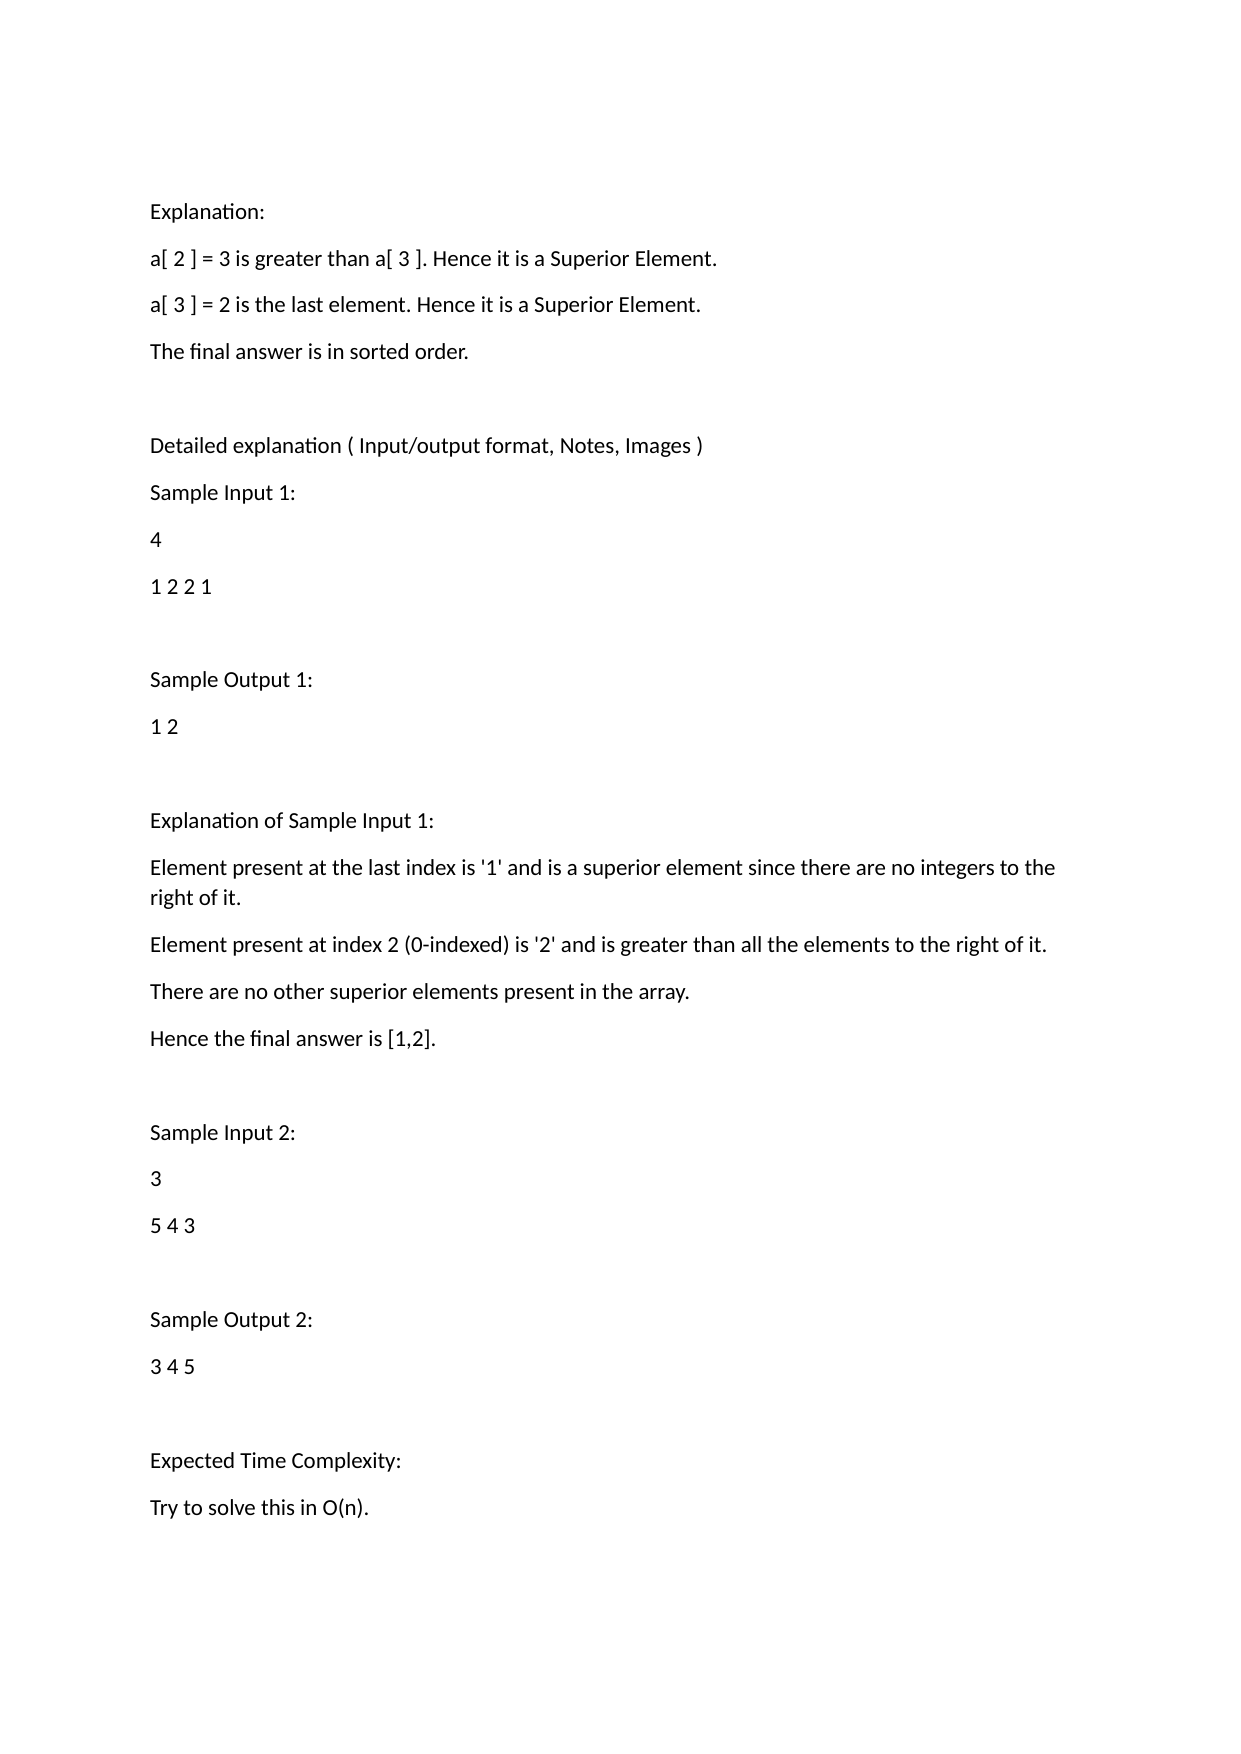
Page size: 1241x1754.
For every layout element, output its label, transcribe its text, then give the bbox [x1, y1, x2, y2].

text a[ 3 ] = 2 is the last element. Hence it is a Superior Element. [150, 291, 1090, 319]
text 3 [150, 1164, 1090, 1193]
text Expected Time Complexity: [150, 1446, 1090, 1474]
text Element present at the last index is '1' and is a superior element since there are no integers to the right of it. [150, 853, 1090, 911]
text Sample Output 1: [150, 666, 1090, 694]
text 5 4 3 [150, 1211, 1090, 1239]
text Sample Input 1: [150, 478, 1090, 506]
text Explanation: [150, 197, 1090, 225]
text 1 2 [150, 712, 1090, 741]
text Sample Output 2: [150, 1305, 1090, 1333]
text Explanation of Sample Input 1: [150, 806, 1090, 834]
text There are no other superior elements present in the array. [150, 977, 1090, 1005]
text Try to solve this in O(n). [150, 1493, 1090, 1521]
text 3 4 5 [150, 1352, 1090, 1380]
text 4 [150, 525, 1090, 553]
text 1 2 2 1 [150, 572, 1090, 600]
text Sample Input 2: [150, 1118, 1090, 1146]
text a[ 2 ] = 3 is greater than a[ 3 ]. Hence it is a Superior Element. [150, 244, 1090, 272]
text Element present at index 2 (0-indexed) is '2' and is greater than all the elements to the right of it. [150, 930, 1090, 958]
text The final answer is in sorted order. [150, 337, 1090, 366]
text Hence the final answer is [1,2]. [150, 1024, 1090, 1052]
text Detailed explanation ( Input/output format, Notes, Images ) [150, 431, 1090, 459]
